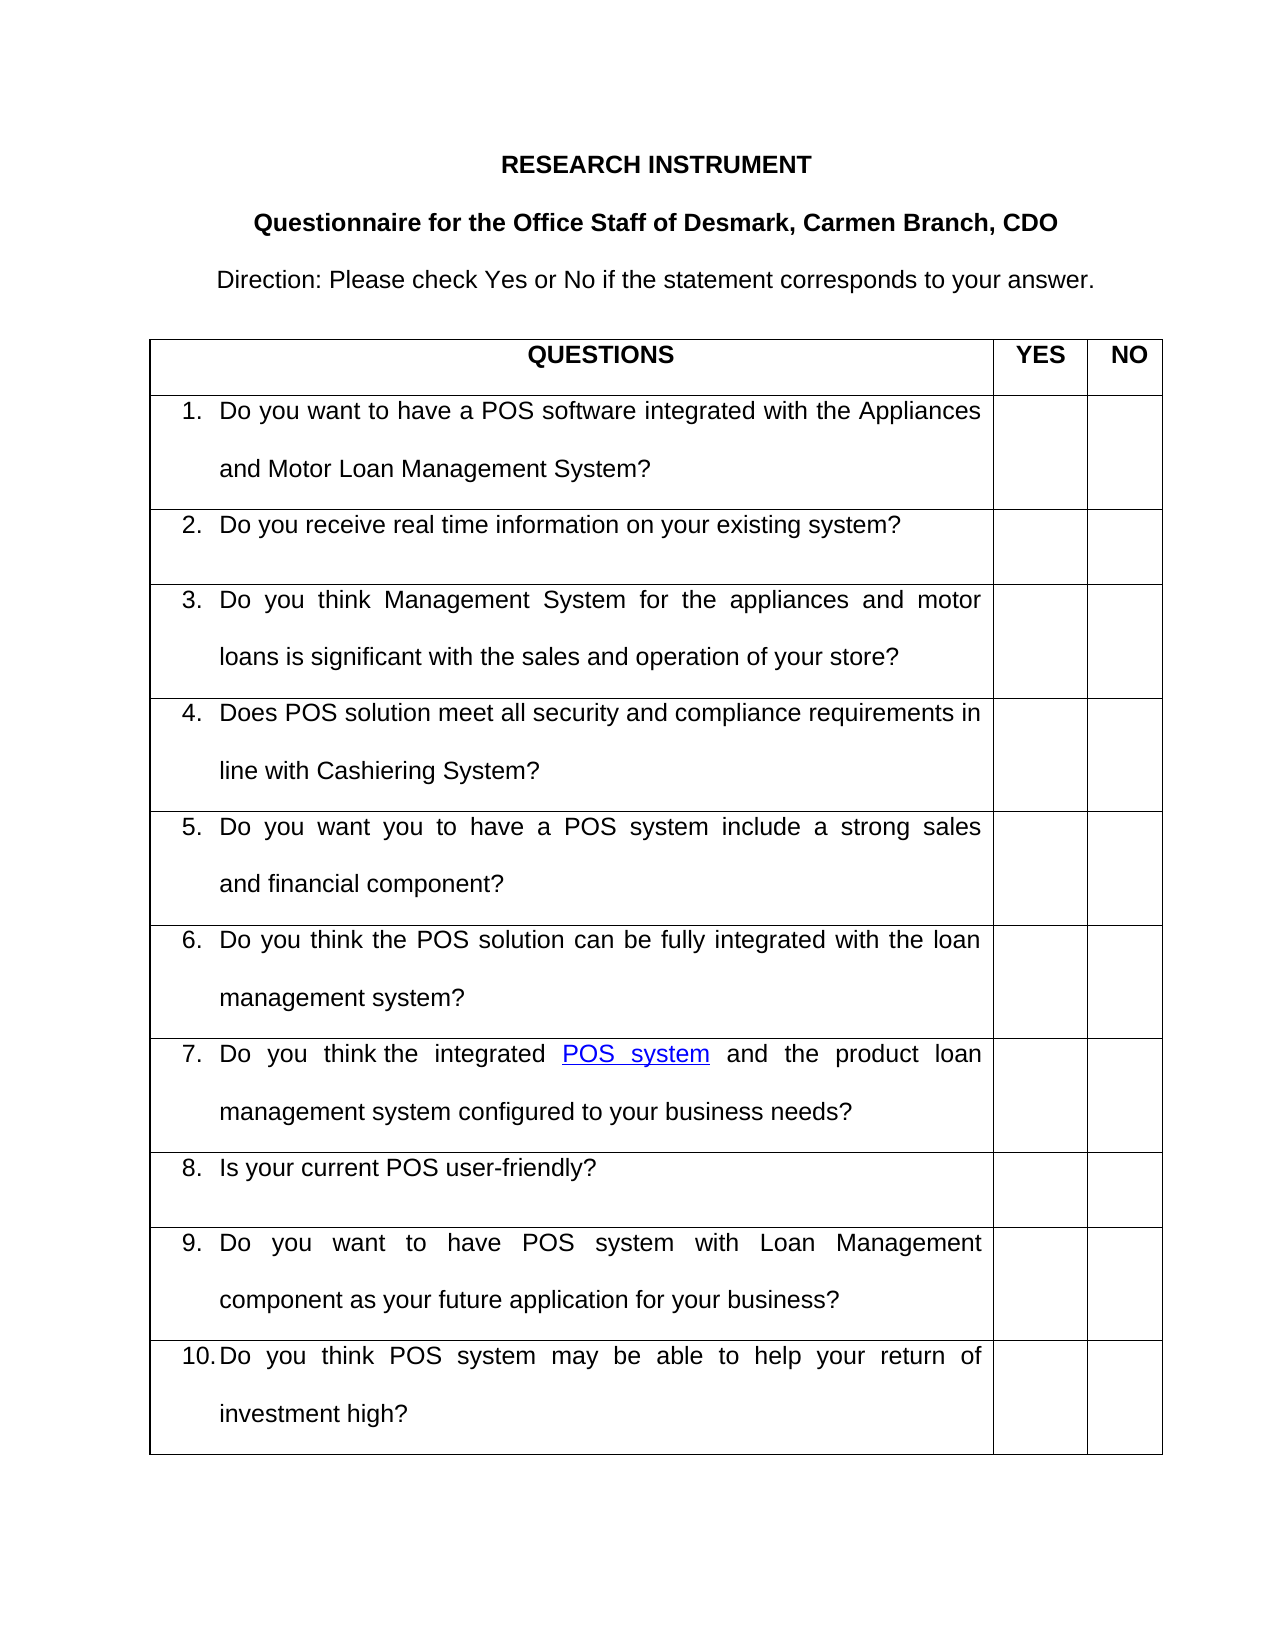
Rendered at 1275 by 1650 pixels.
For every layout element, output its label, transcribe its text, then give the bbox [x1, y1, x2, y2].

table_cell Do you want to have a POS software integrated with the Appliances and Motor Loan Management System? [151, 396, 993, 509]
table_cell [1088, 1341, 1162, 1454]
table_cell Do you think the integrated POS system and the product loan management system configured to your business needs? [151, 1039, 993, 1152]
table_cell [994, 1153, 1087, 1227]
table_cell [994, 1341, 1087, 1454]
table_cell Do you want you to have a POS system include a strong sales and financial component? [151, 812, 993, 924]
table_cell [994, 1228, 1087, 1340]
table_cell [1088, 585, 1162, 697]
table_cell Is your current POS user-friendly? [151, 1153, 993, 1227]
table_cell Do you want to have POS system with Loan Management component as your future application for your business? [151, 1228, 993, 1340]
table_cell Do you think the POS solution can be fully integrated with the loan management system? [151, 926, 993, 1038]
table_cell [1088, 1153, 1162, 1227]
text RESEARCH INSTRUMENT [187, 150, 1125, 179]
table_header YES [994, 340, 1087, 395]
table_cell [994, 1039, 1087, 1152]
text Questionnaire for the Office Staff of Desmark, Carmen Branch, CDO [187, 207, 1125, 236]
table_header QUESTIONS [151, 340, 993, 395]
table_cell [1088, 510, 1162, 584]
table_cell [994, 396, 1087, 509]
table_cell [994, 926, 1087, 1038]
table_cell [994, 585, 1087, 697]
table_cell [1088, 812, 1162, 924]
table_cell [1088, 396, 1162, 509]
table_cell [994, 510, 1087, 584]
table_cell [1088, 1228, 1162, 1340]
table_cell Do you think Management System for the appliances and motor loans is significant with the sales and operation of your store? [151, 585, 993, 697]
table_cell [1088, 926, 1162, 1038]
table_cell Does POS solution meet all security and compliance requirements in line with Cashiering System? [151, 699, 993, 811]
table_cell Do you receive real time information on your existing system? [151, 510, 993, 584]
table_header NO [1088, 340, 1162, 395]
table_cell [994, 812, 1087, 924]
table_cell [994, 699, 1087, 811]
table_cell [1088, 699, 1162, 811]
text Direction: Please check Yes or No if the statement corresponds to your answer. [187, 265, 1125, 294]
table_cell [1088, 1039, 1162, 1152]
table_cell Do you think POS system may be able to help your return of investment high? [151, 1341, 993, 1454]
